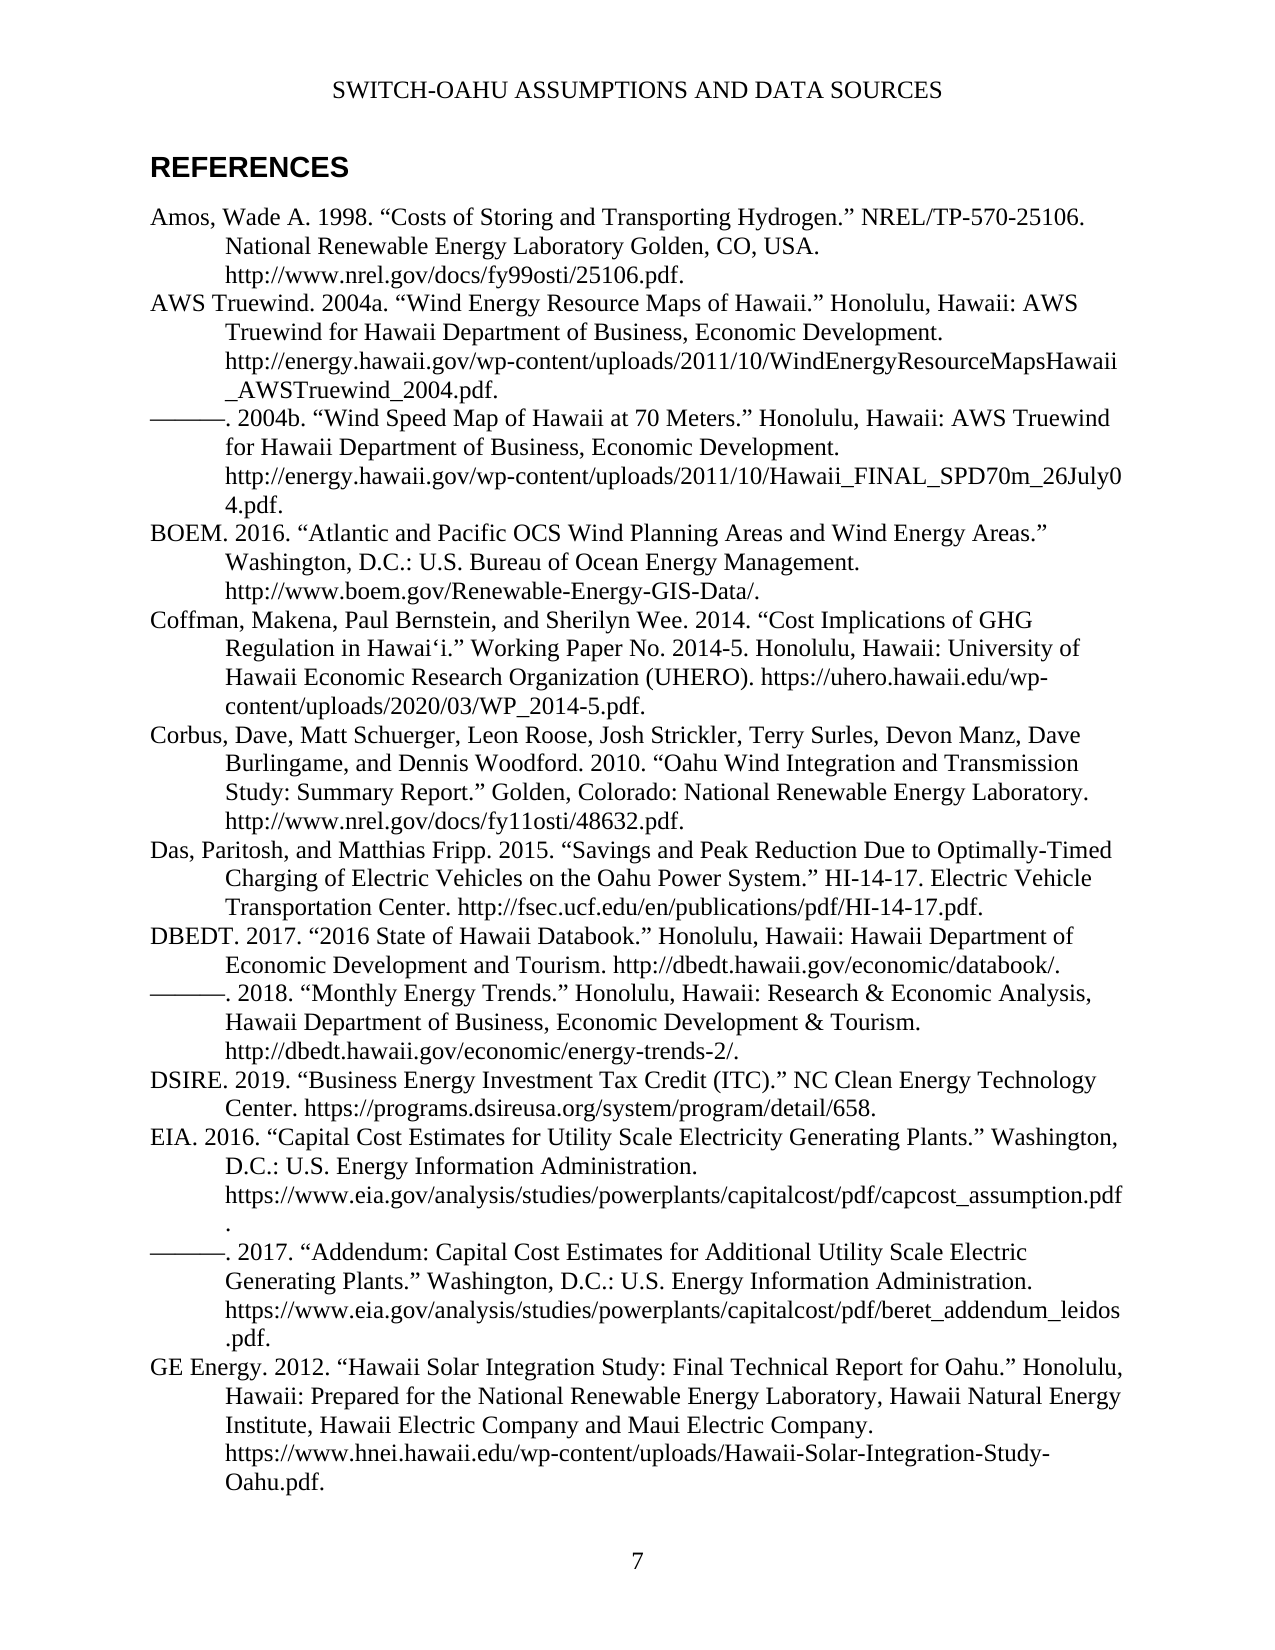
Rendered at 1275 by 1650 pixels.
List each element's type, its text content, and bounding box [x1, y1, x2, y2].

text ———. 2004b. “Wind Speed Map of Hawaii at 70 Meters.” Honolulu, Hawaii: AWS Truewind for Hawaii Department of Business, Economic Development. http://energy.hawaii.gov/wp-content/uploads/2011/10/Hawaii_FINAL_SPD70m_26July04.pdf. [150, 403, 1125, 518]
text Das, Paritosh, and Matthias Fripp. 2015. “Savings and Peak Reduction Due to Optimally-Timed Charging of Electric Vehicles on the Oahu Power System.” HI-14-17. Electric Vehicle Transportation Center. http://fsec.ucf.edu/en/publications/pdf/HI-14-17.pdf. [150, 835, 1125, 921]
text Amos, Wade A. 1998. “Costs of Storing and Transporting Hydrogen.” NREL/TP-570-25106. National Renewable Energy Laboratory Golden, CO, USA. http://www.nrel.gov/docs/fy99osti/25106.pdf. [150, 202, 1125, 288]
subtitle References [150, 150, 1125, 183]
text Coffman, Makena, Paul Bernstein, and Sherilyn Wee. 2014. “Cost Implications of GHG Regulation in Hawai‘i.” Working Paper No. 2014-5. Honolulu, Hawaii: University of Hawaii Economic Research Organization (UHERO). https://uhero.hawaii.edu/wp-content/uploads/2020/03/WP_2014-5.pdf. [150, 605, 1125, 720]
text AWS Truewind. 2004a. “Wind Energy Resource Maps of Hawaii.” Honolulu, Hawaii: AWS Truewind for Hawaii Department of Business, Economic Development. http://energy.hawaii.gov/wp-content/uploads/2011/10/WindEnergyResourceMapsHawaii_AWSTruewind_2004.pdf. [150, 288, 1125, 403]
text ———. 2018. “Monthly Energy Trends.” Honolulu, Hawaii: Research & Economic Analysis, Hawaii Department of Business, Economic Development & Tourism. http://dbedt.hawaii.gov/economic/energy-trends-2/. [150, 978, 1125, 1065]
text DSIRE. 2019. “Business Energy Investment Tax Credit (ITC).” NC Clean Energy Technology Center. https://programs.dsireusa.org/system/program/detail/658. [150, 1065, 1125, 1122]
text BOEM. 2016. “Atlantic and Pacific OCS Wind Planning Areas and Wind Energy Areas.” Washington, D.C.: U.S. Bureau of Ocean Energy Management. http://www.boem.gov/Renewable-Energy-GIS-Data/. [150, 518, 1125, 605]
text ———. 2017. “Addendum: Capital Cost Estimates for Additional Utility Scale Electric Generating Plants.” Washington, D.C.: U.S. Energy Information Administration. https://www.eia.gov/analysis/studies/powerplants/capitalcost/pdf/beret_addendum_leidos.pdf. [150, 1237, 1125, 1352]
text Corbus, Dave, Matt Schuerger, Leon Roose, Josh Strickler, Terry Surles, Devon Manz, Dave Burlingame, and Dennis Woodford. 2010. “Oahu Wind Integration and Transmission Study: Summary Report.” Golden, Colorado: National Renewable Energy Laboratory. http://www.nrel.gov/docs/fy11osti/48632.pdf. [150, 720, 1125, 835]
text DBEDT. 2017. “2016 State of Hawaii Databook.” Honolulu, Hawaii: Hawaii Department of Economic Development and Tourism. http://dbedt.hawaii.gov/economic/databook/. [150, 921, 1125, 978]
text GE Energy. 2012. “Hawaii Solar Integration Study: Final Technical Report for Oahu.” Honolulu, Hawaii: Prepared for the National Renewable Energy Laboratory, Hawaii Natural Energy Institute, Hawaii Electric Company and Maui Electric Company. https://www.hnei.hawaii.edu/wp-content/uploads/Hawaii-Solar-Integration-Study-Oahu.pdf. [150, 1352, 1125, 1496]
text EIA. 2016. “Capital Cost Estimates for Utility Scale Electricity Generating Plants.” Washington, D.C.: U.S. Energy Information Administration. https://www.eia.gov/analysis/studies/powerplants/capitalcost/pdf/capcost_assumption.pdf. [150, 1122, 1125, 1237]
